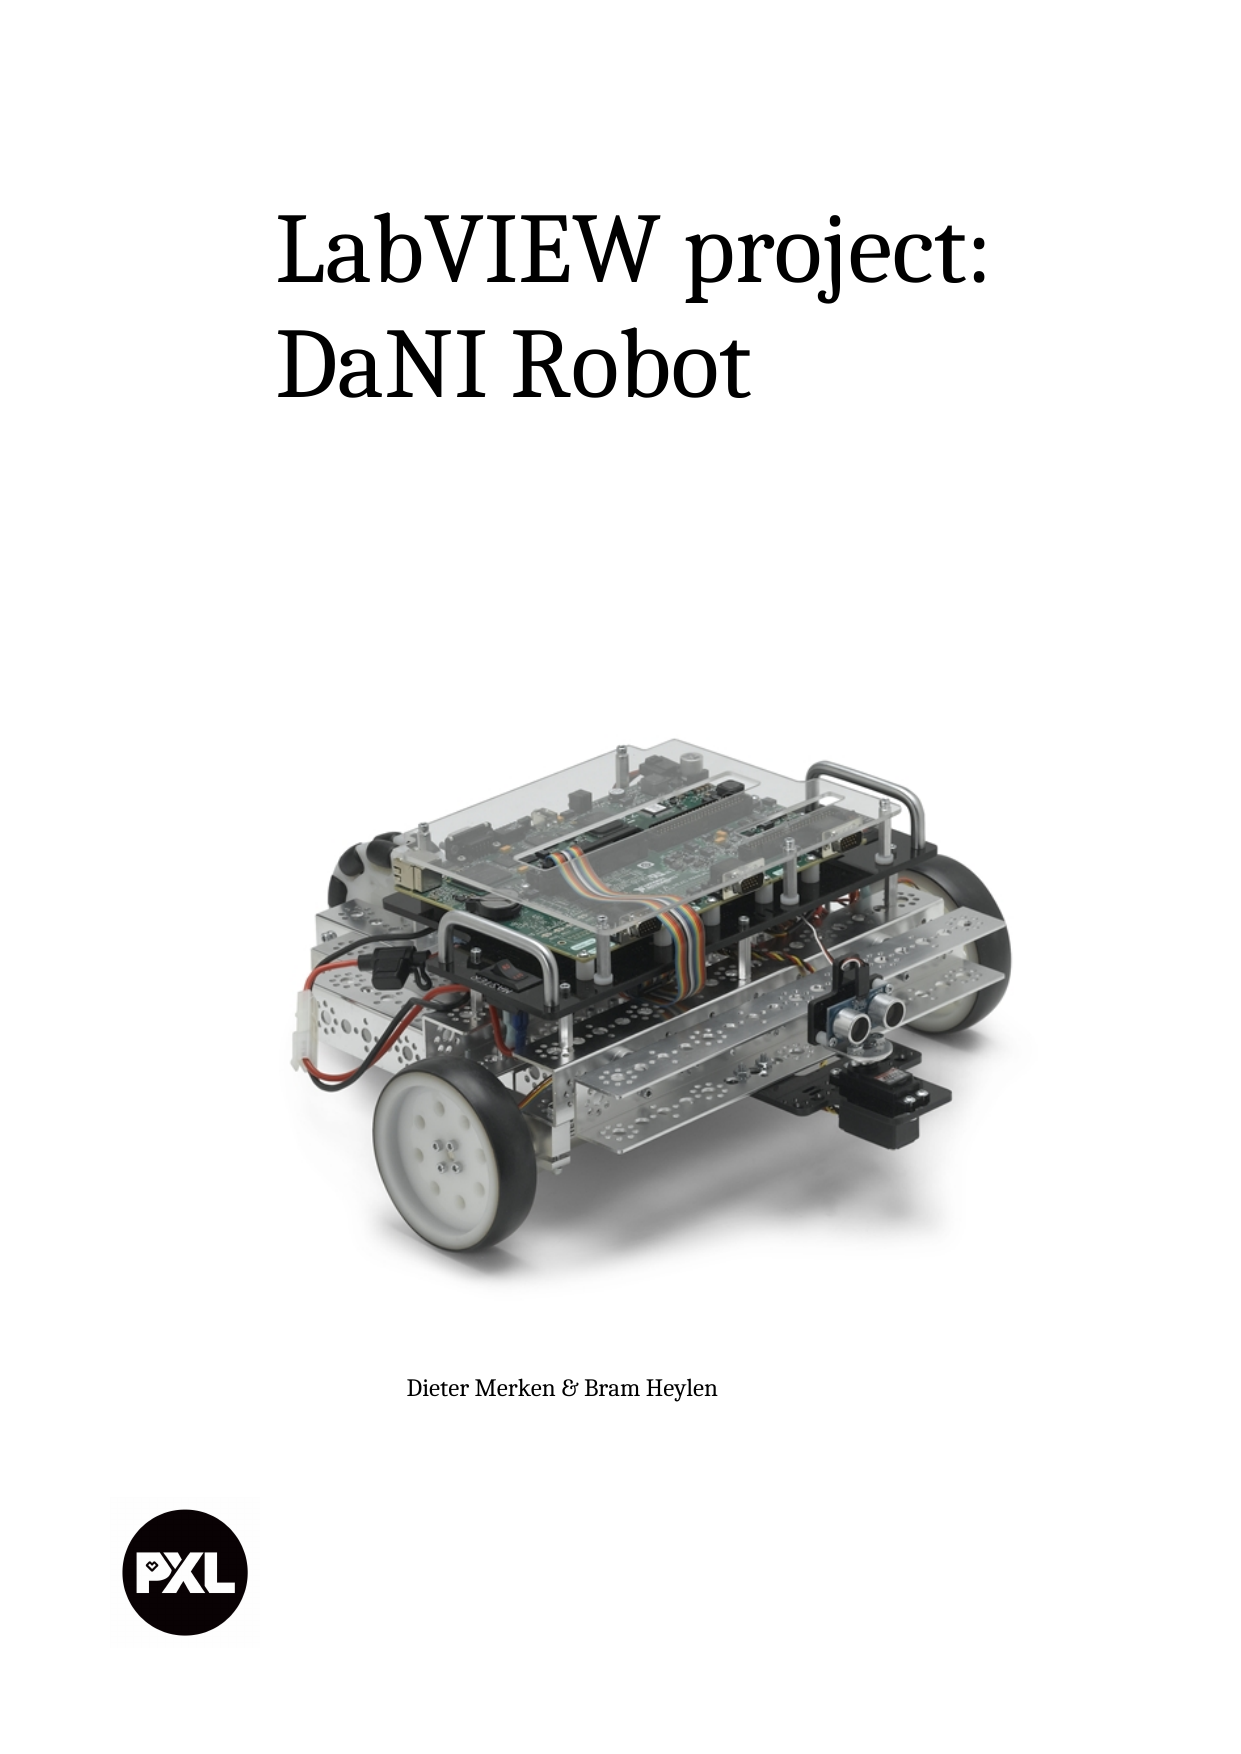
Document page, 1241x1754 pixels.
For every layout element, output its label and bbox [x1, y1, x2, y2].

picture [185, 672, 1129, 1371]
picture [110, 1497, 260, 1648]
